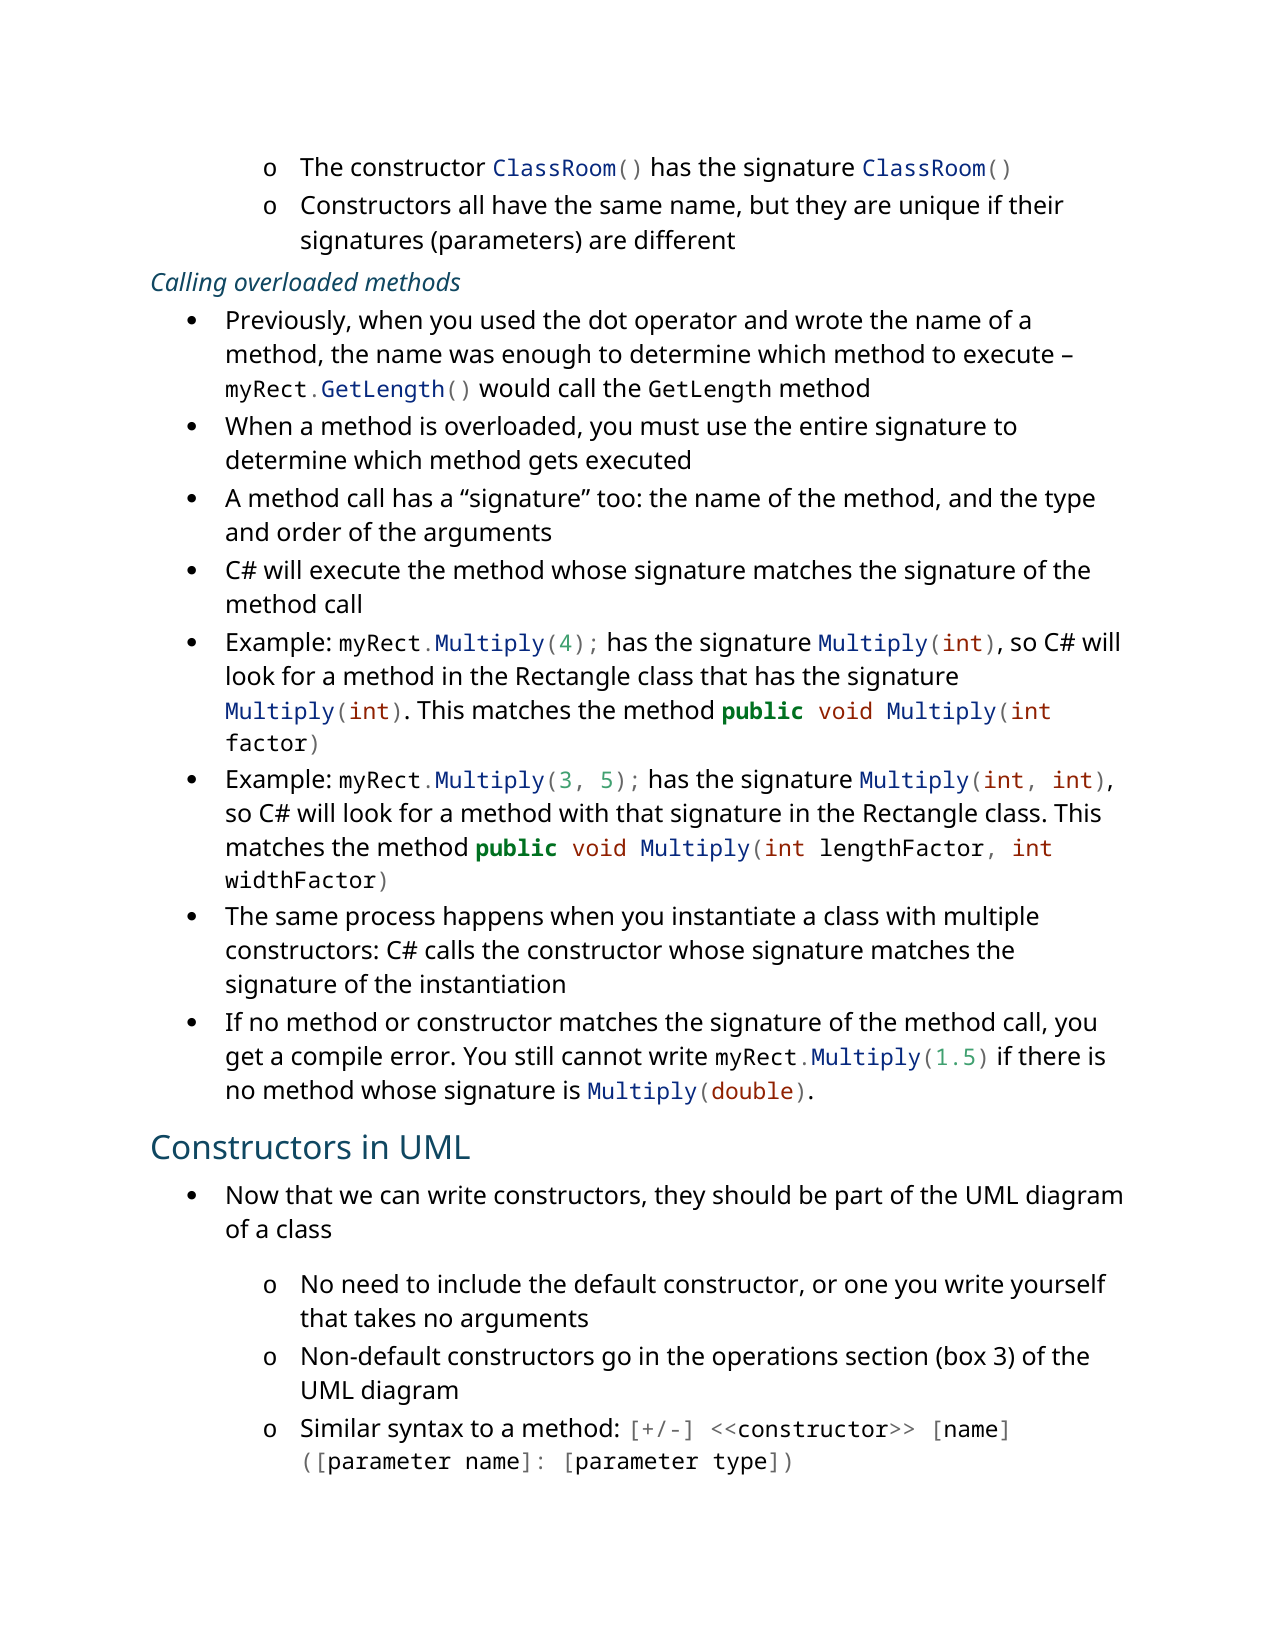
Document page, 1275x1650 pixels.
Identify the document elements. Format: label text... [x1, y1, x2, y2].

list Example: myRect.Multiply(4); has the signature Multiply(int), so C# will look for a method in the Rectangle class that has the signature Multiply(int). This matches the method public void Multiply(int factor) [187, 624, 1125, 758]
subtitle Calling overloaded methods [150, 265, 1125, 299]
list When a method is overloaded, you must use the entire signature to determine which method gets executed [187, 409, 1125, 477]
list Similar syntax to a method: [+/-] <<constructor>> [name]([parameter name]: [parameter type]) [262, 1411, 1125, 1476]
list Constructors all have the same name, but they are unique if their signatures (parameters) are different [262, 188, 1125, 256]
list If no method or constructor matches the signature of the method call, you get a compile error. You still cannot write myRect.Multiply(1.5) if there is no method whose signature is Multiply(double). [187, 1005, 1125, 1107]
list The same process happens when you instantiate a class with multiple constructors: C# calls the constructor whose signature matches the signature of the instantiation [187, 899, 1125, 1001]
list Non-default constructors go in the operations section (box 3) of the UML diagram [262, 1338, 1125, 1407]
list The constructor ClassRoom() has the signature ClassRoom() [262, 150, 1125, 184]
list C# will execute the method whose signature matches the signature of the method call [187, 553, 1125, 621]
list No need to include the default constructor, or one you write yourself that takes no arguments [262, 1266, 1125, 1335]
list A method call has a “signature” too: the name of the method, and the type and order of the arguments [187, 481, 1125, 549]
list Now that we can write constructors, they should be part of the UML diagram of a class [187, 1177, 1125, 1246]
list Example: myRect.Multiply(3, 5); has the signature Multiply(int, int), so C# will look for a method with that signature in the Rectangle class. This matches the method public void Multiply(int lengthFactor, int widthFactor) [187, 762, 1125, 895]
subtitle Constructors in UML [150, 1124, 1125, 1169]
list Previously, when you used the dot operator and wrote the name of a method, the name was enough to determine which method to execute – myRect.GetLength() would call the GetLength method [187, 303, 1125, 405]
